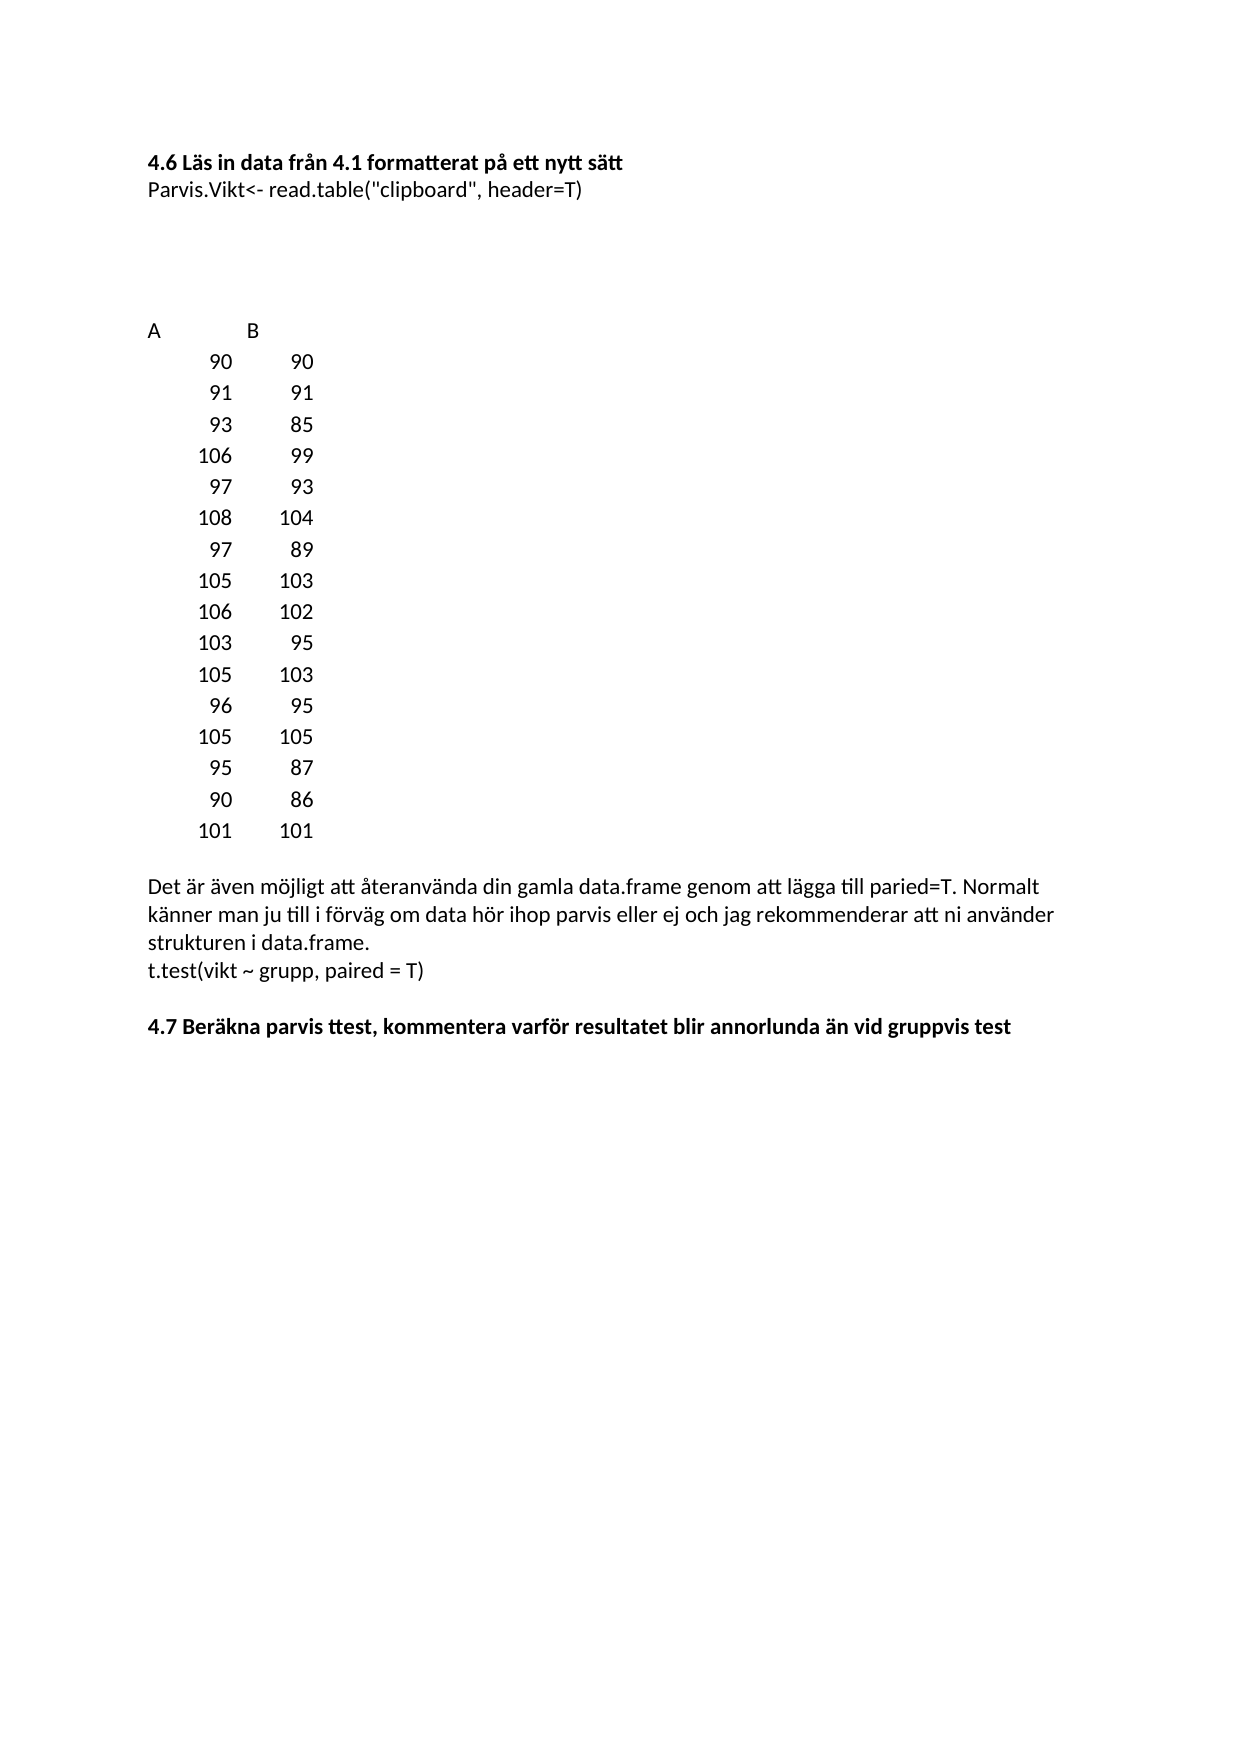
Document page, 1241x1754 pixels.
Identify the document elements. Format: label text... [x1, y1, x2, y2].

table_cell 91 [140, 375, 239, 406]
text 4.6 Läs in data från 4.1 formatterat på ett nytt sätt [148, 148, 1093, 176]
table_cell 90 [239, 344, 321, 375]
table_cell 101 [140, 813, 239, 844]
table_cell 99 [239, 438, 321, 469]
table_cell 105 [140, 719, 239, 750]
table_cell 93 [239, 469, 321, 500]
table_cell 105 [140, 656, 239, 688]
table_cell 104 [239, 500, 321, 531]
text t.test(vikt ~ grupp, paired = T) [148, 956, 1093, 984]
table_header B [239, 313, 321, 344]
table_cell 103 [239, 563, 321, 594]
table_cell 108 [140, 500, 239, 531]
table_cell 96 [140, 688, 239, 719]
table_header A [140, 313, 239, 344]
table_cell 95 [239, 625, 321, 656]
table_cell 86 [239, 781, 321, 813]
table_cell 89 [239, 531, 321, 563]
table_cell 106 [140, 438, 239, 469]
table_cell 91 [239, 375, 321, 406]
table_cell 90 [140, 781, 239, 813]
table_cell 103 [140, 625, 239, 656]
table_cell 93 [140, 406, 239, 438]
text Parvis.Vikt<- read.table("clipboard", header=T) [148, 176, 1093, 204]
table_cell 106 [140, 594, 239, 625]
text Det är även möjligt att återanvända din gamla data.frame genom att lägga till paried=T. Normalt känner man ju till i förväg om data hör ihop parvis eller ej och jag rekommenderar att ni använder strukturen i data.frame. [148, 872, 1093, 956]
table_cell 97 [140, 531, 239, 563]
table_cell 97 [140, 469, 239, 500]
table_cell 102 [239, 594, 321, 625]
table_cell 103 [239, 656, 321, 688]
table_cell 90 [140, 344, 239, 375]
table_cell 105 [140, 563, 239, 594]
table_cell 95 [140, 750, 239, 781]
table_cell 101 [239, 813, 321, 844]
table_cell 105 [239, 719, 321, 750]
table_cell 85 [239, 406, 321, 438]
text 4.7 Beräkna parvis ttest, kommentera varför resultatet blir annorlunda än vid gruppvis test [148, 1012, 1093, 1040]
table_cell 95 [239, 688, 321, 719]
table_cell 87 [239, 750, 321, 781]
